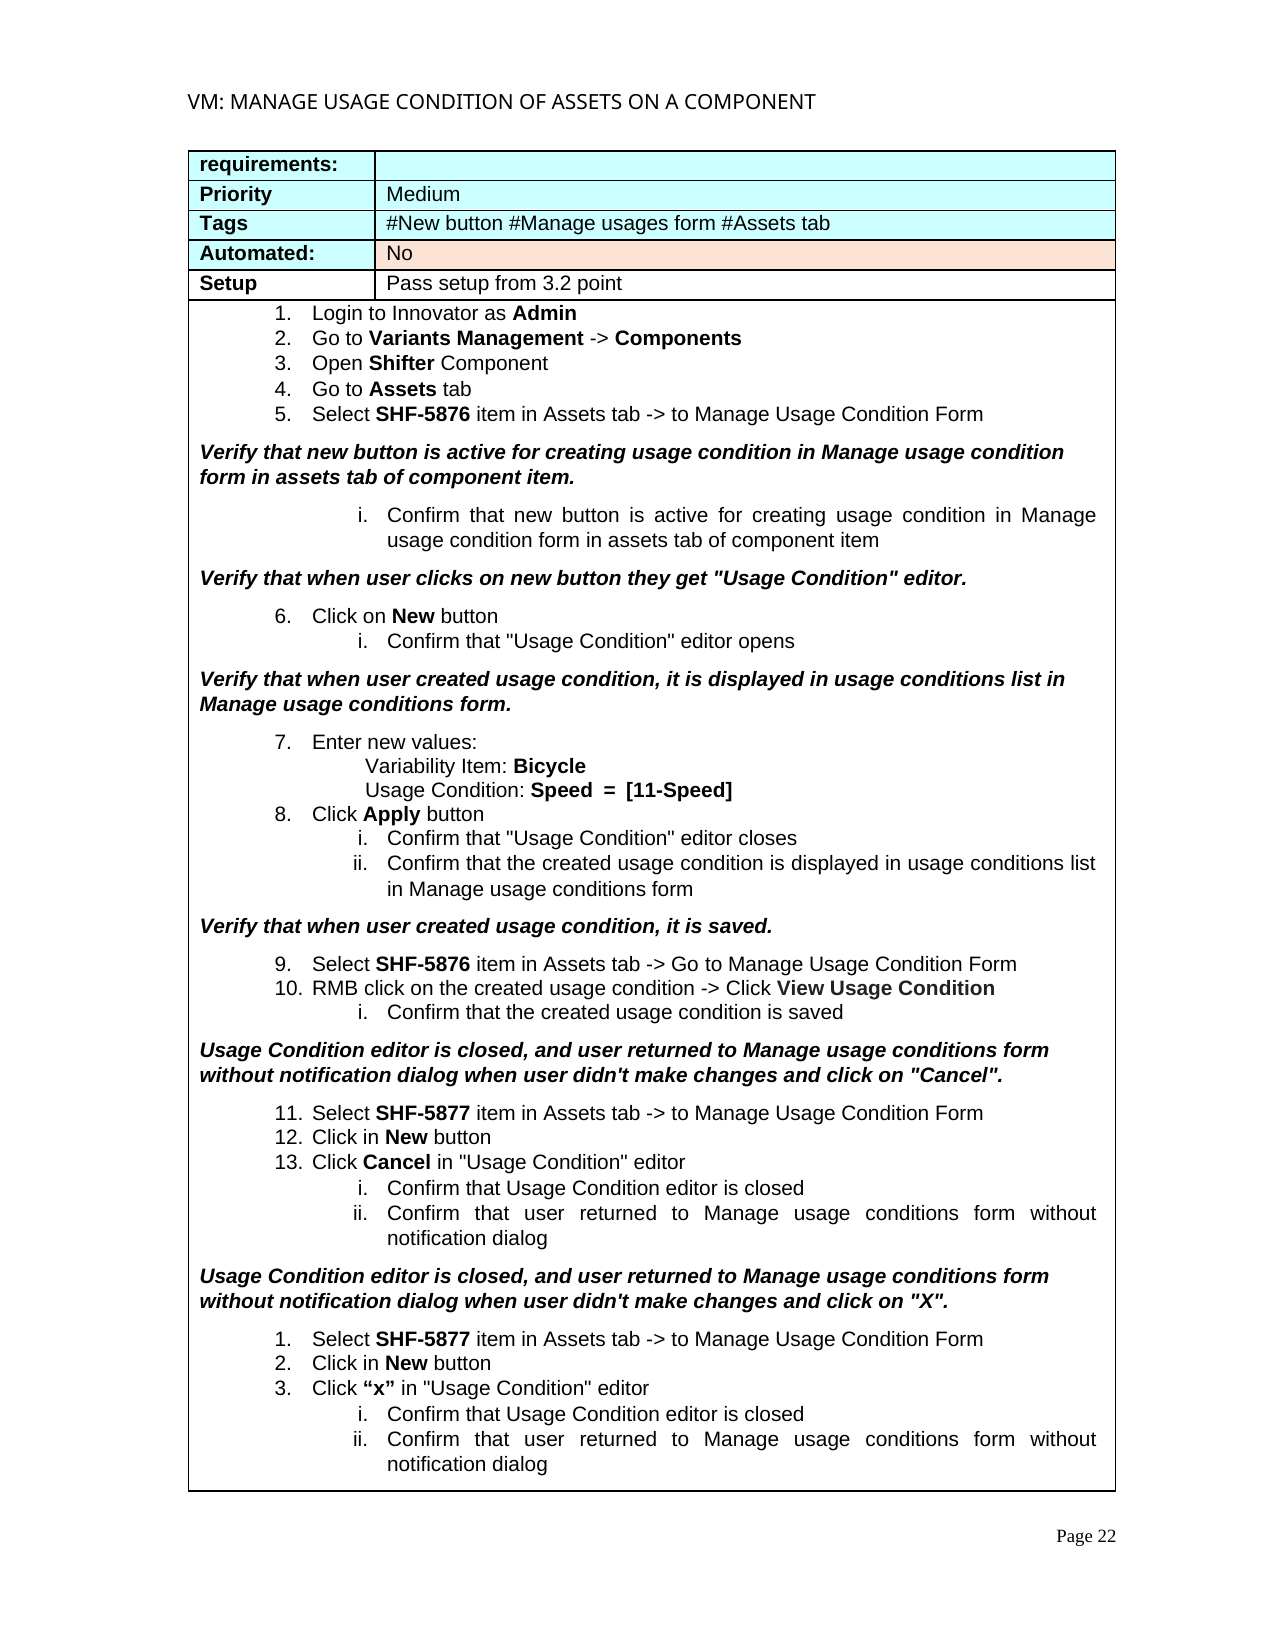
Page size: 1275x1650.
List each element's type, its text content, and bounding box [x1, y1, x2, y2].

table_cell Pass setup from 3.2 point [376, 271, 1115, 299]
table_cell Tags [189, 211, 374, 239]
table_cell Medium [376, 181, 1115, 209]
table_cell Setup [189, 271, 374, 299]
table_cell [189, 301, 1115, 1490]
table_cell Priority [189, 181, 374, 209]
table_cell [376, 152, 1115, 180]
table_cell Automated: [189, 241, 374, 269]
table_cell #New button #Manage usages form #Assets tab [376, 211, 1115, 239]
table_cell No [376, 241, 1115, 269]
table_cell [189, 152, 374, 180]
